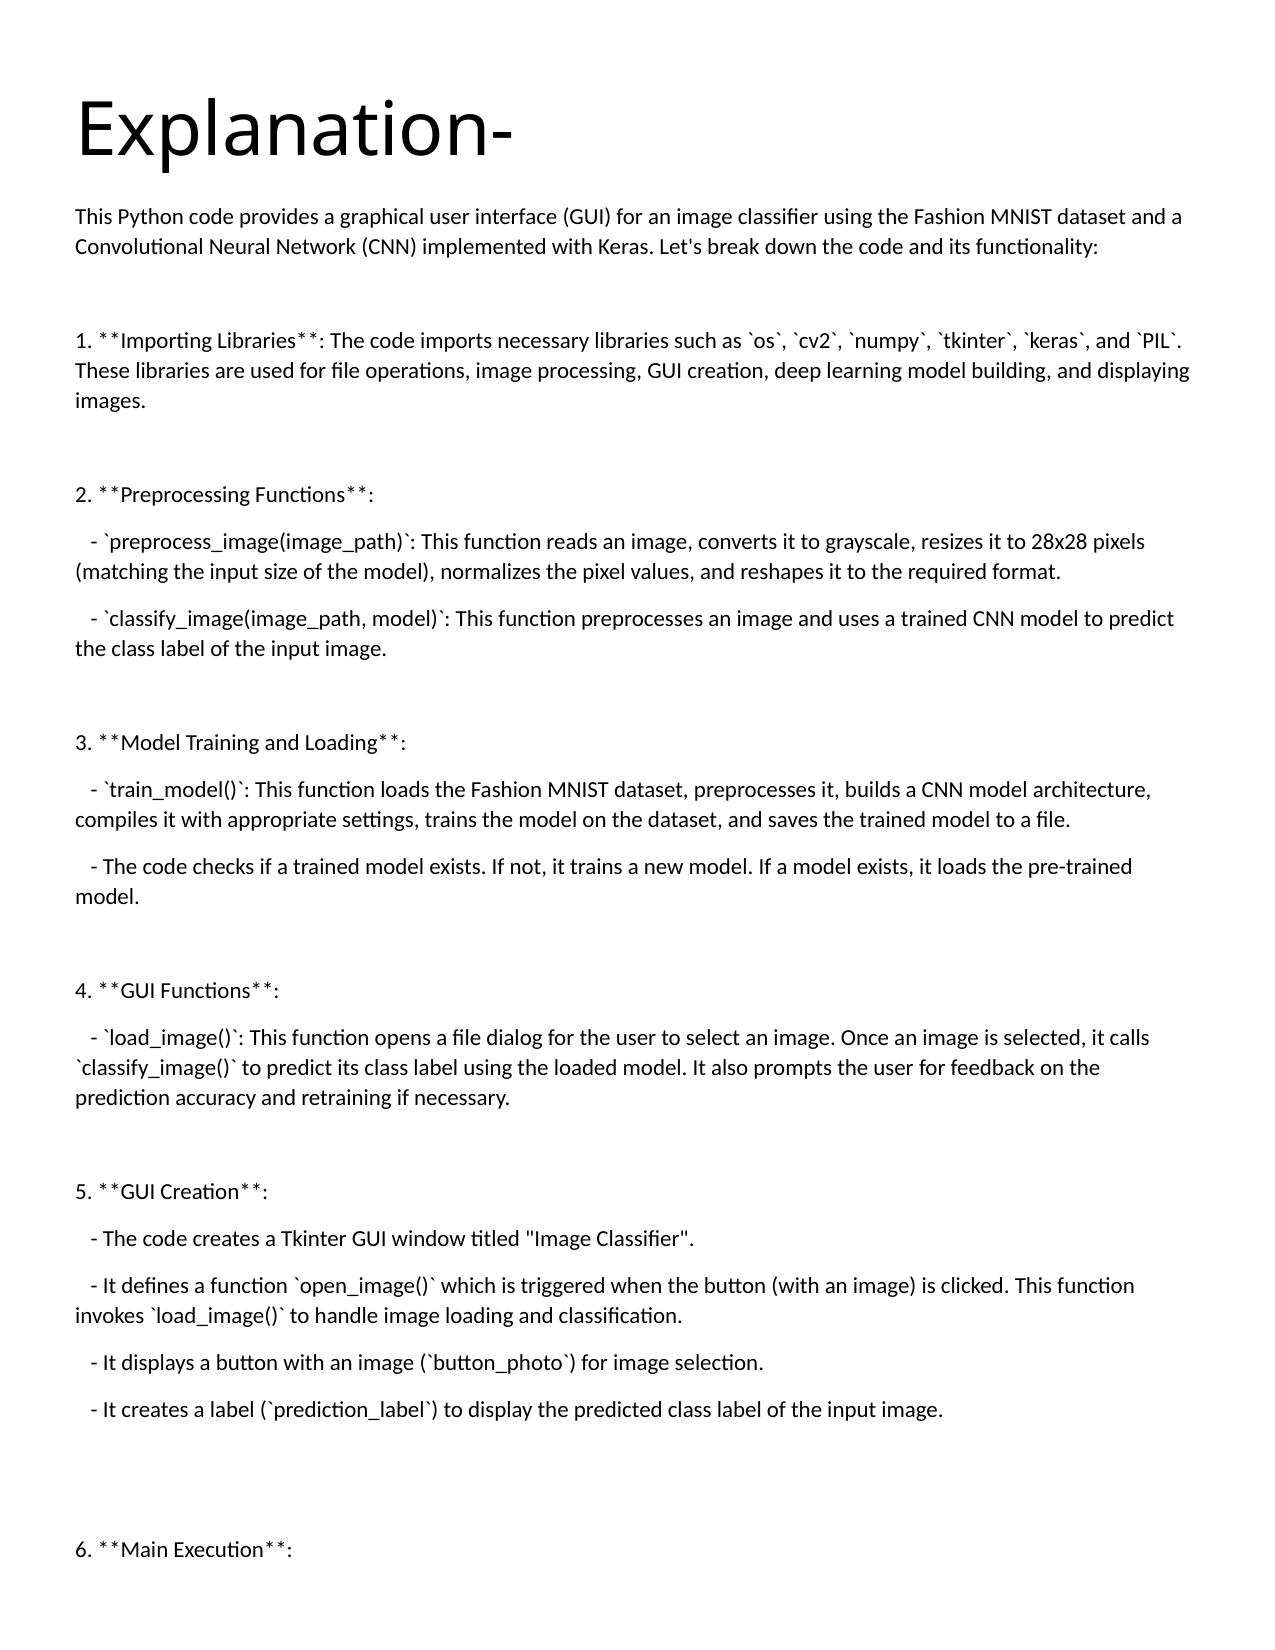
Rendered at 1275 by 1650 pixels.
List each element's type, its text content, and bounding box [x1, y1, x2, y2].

text - `preprocess_image(image_path)`: This function reads an image, converts it to grayscale, resizes it to 28x28 pixels (matching the input size of the model), normalizes the pixel values, and reshapes it to the required format. [75, 527, 1200, 585]
text 2. **Preprocessing Functions**: [75, 480, 1200, 508]
text - It displays a button with an image (`button_photo`) for image selection. [75, 1348, 1200, 1376]
text - `classify_image(image_path, model)`: This function preprocesses an image and uses a trained CNN model to predict the class label of the input image. [75, 604, 1200, 662]
text 5. **GUI Creation**: [75, 1177, 1200, 1205]
text - It creates a label (`prediction_label`) to display the predicted class label of the input image. [75, 1395, 1200, 1423]
text 6. **Main Execution**: [75, 1535, 1200, 1563]
text - It defines a function `open_image()` which is triggered when the button (with an image) is clicked. This function invokes `load_image()` to handle image loading and classification. [75, 1271, 1200, 1329]
text - The code checks if a trained model exists. If not, it trains a new model. If a model exists, it loads the pre-trained model. [75, 852, 1200, 910]
text - The code creates a Tkinter GUI window titled "Image Classifier". [75, 1224, 1200, 1252]
text - `load_image()`: This function opens a file dialog for the user to select an image. Once an image is selected, it calls `classify_image()` to predict its class label using the loaded model. It also prompts the user for feedback on the prediction accuracy and retraining if necessary. [75, 1023, 1200, 1111]
text Explanation- [75, 75, 1200, 177]
text 3. **Model Training and Loading**: [75, 728, 1200, 756]
text 4. **GUI Functions**: [75, 976, 1200, 1004]
text This Python code provides a graphical user interface (GUI) for an image classifier using the Fashion MNIST dataset and a Convolutional Neural Network (CNN) implemented with Keras. Let's break down the code and its functionality: [75, 202, 1200, 260]
text 1. **Importing Libraries**: The code imports necessary libraries such as `os`, `cv2`, `numpy`, `tkinter`, `keras`, and `PIL`. These libraries are used for file operations, image processing, GUI creation, deep learning model building, and displaying images. [75, 326, 1200, 414]
text - `train_model()`: This function loads the Fashion MNIST dataset, preprocesses it, builds a CNN model architecture, compiles it with appropriate settings, trains the model on the dataset, and saves the trained model to a file. [75, 775, 1200, 833]
